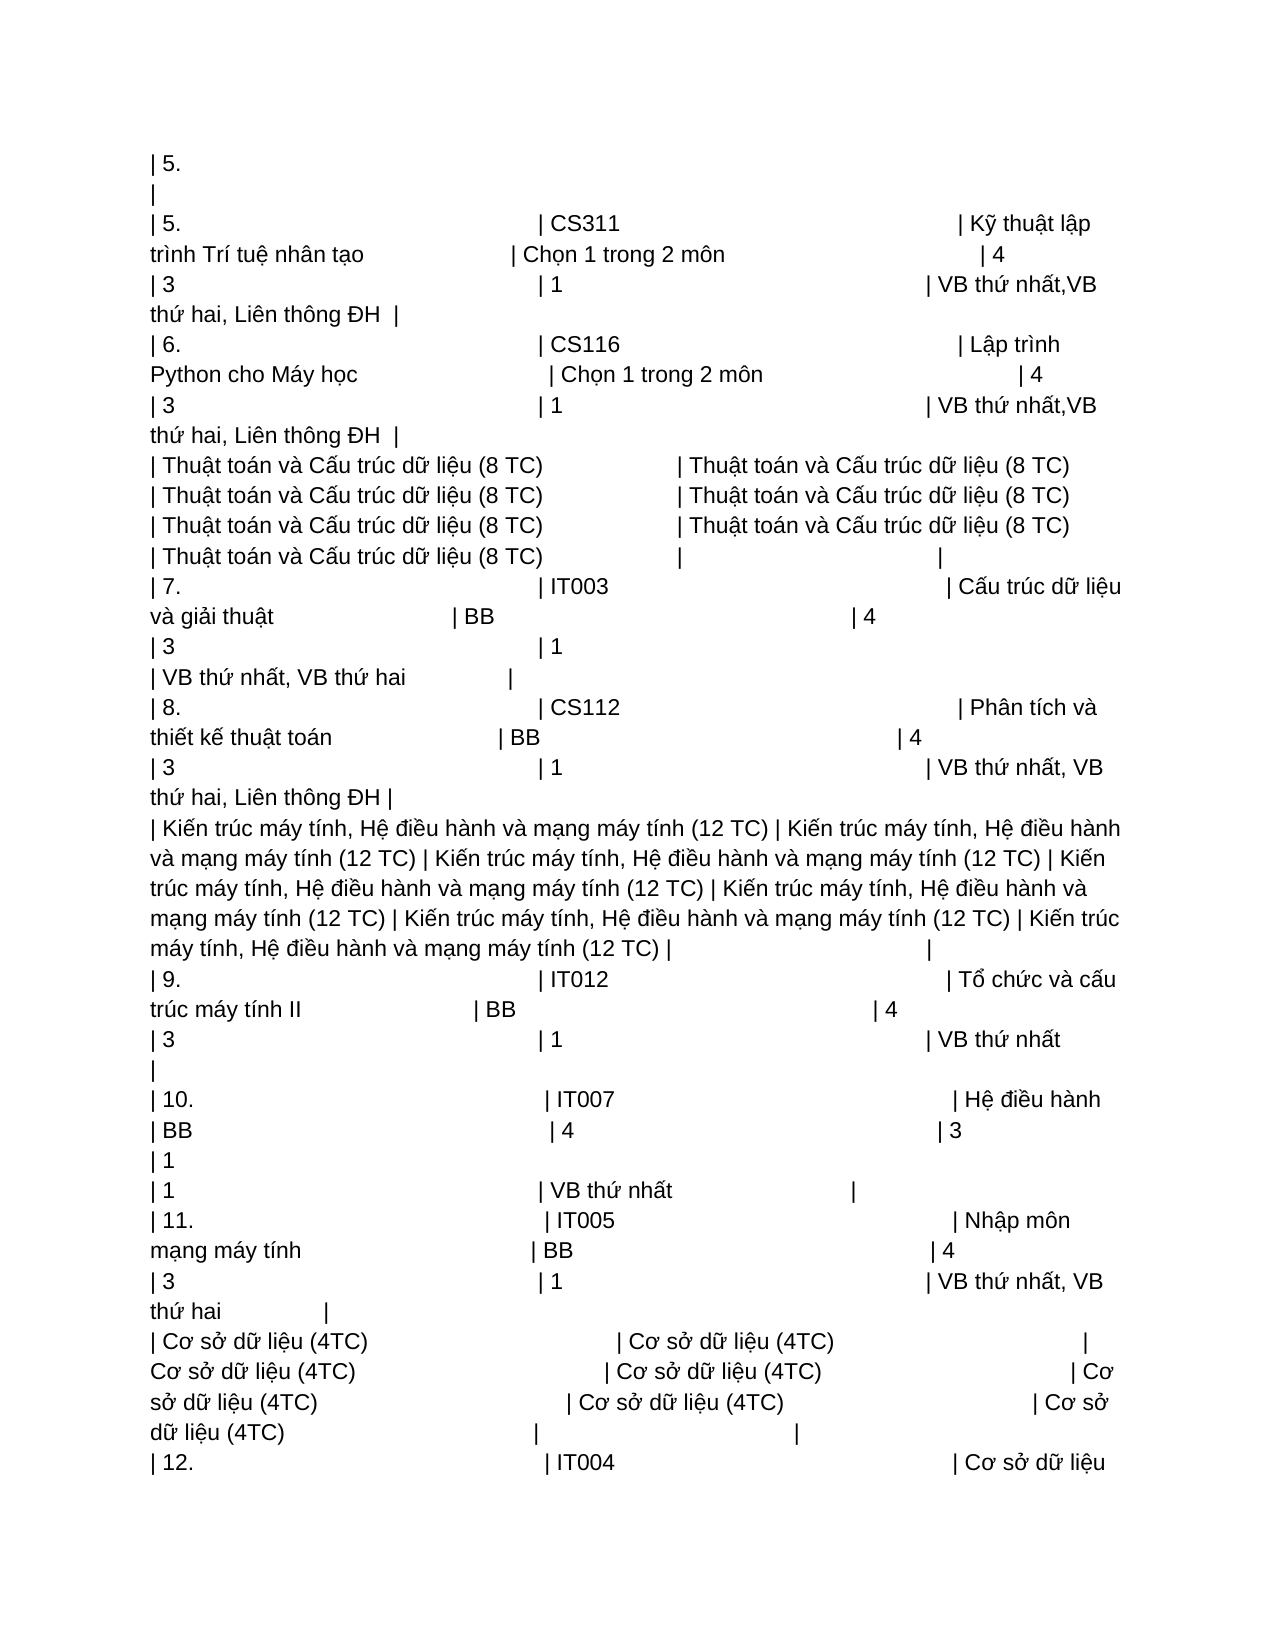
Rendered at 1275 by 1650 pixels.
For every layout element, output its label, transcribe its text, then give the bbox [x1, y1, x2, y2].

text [150, 1449, 1125, 1475]
text | 1 | VB thứ nhất | [150, 1177, 1125, 1203]
text | 11. | IT005 | Nhập môn mạng máy tính | BB | 4 | 3 | 1 | VB thứ nhất, VB thứ hai | [150, 1207, 1125, 1324]
text | Thuật toán và Cấu trúc dữ liệu (8 TC) | Thuật toán và Cấu trúc dữ liệu (8 TC) | Thuật toán và Cấu trúc dữ liệu (8 TC) | Thuật toán và Cấu trúc dữ liệu (8 TC) | Thuật toán và Cấu trúc dữ liệu (8 TC) | Thuật toán và Cấu trúc dữ liệu (8 TC) | Thuật toán và Cấu trúc dữ liệu (8 TC) | | [150, 452, 1125, 569]
text | 7. | IT003 | Cấu trúc dữ liệu và giải thuật | BB | 4 | 3 | 1 [150, 573, 1125, 660]
text | Kiến trúc máy tính, Hệ điều hành và mạng máy tính (12 TC) | Kiến trúc máy tính, Hệ điều hành và mạng máy tính (12 TC) | Kiến trúc máy tính, Hệ điều hành và mạng máy tính (12 TC) | Kiến trúc máy tính, Hệ điều hành và mạng máy tính (12 TC) | Kiến trúc máy tính, Hệ điều hành và mạng máy tính (12 TC) | Kiến trúc máy tính, Hệ điều hành và mạng máy tính (12 TC) | Kiến trúc máy tính, Hệ điều hành và mạng máy tính (12 TC) | | [150, 814, 1125, 962]
text | 6. | CS116 | Lập trình Python cho Máy học | Chọn 1 trong 2 môn | 4 | 3 | 1 | VB thứ nhất,VB thứ hai, Liên thông ĐH | [150, 331, 1125, 448]
text | 5. [150, 150, 1125, 176]
text | 8. | CS112 | Phân tích và thiết kế thuật toán | BB | 4 | 3 | 1 | VB thứ nhất, VB thứ hai, Liên thông ĐH | [150, 694, 1125, 811]
text | 9. | IT012 | Tổ chức và cấu trúc máy tính II | BB | 4 | 3 | 1 | VB thứ nhất | [150, 966, 1125, 1083]
text | 5. | CS311 | Kỹ thuật lập trình Trí tuệ nhân tạo | Chọn 1 trong 2 môn | 4 | 3 | 1 | VB thứ nhất,VB thứ hai, Liên thông ĐH | [150, 210, 1125, 327]
text | [150, 180, 1125, 207]
text | Cơ sở dữ liệu (4TC) | Cơ sở dữ liệu (4TC) | Cơ sở dữ liệu (4TC) | Cơ sở dữ liệu (4TC) | Cơ sở dữ liệu (4TC) | Cơ sở dữ liệu (4TC) | Cơ sở dữ liệu (4TC) | | [150, 1328, 1125, 1445]
text | 10. | IT007 | Hệ điều hành | BB | 4 | 3 | 1 [150, 1086, 1125, 1173]
text | VB thứ nhất, VB thứ hai | [150, 663, 1125, 690]
